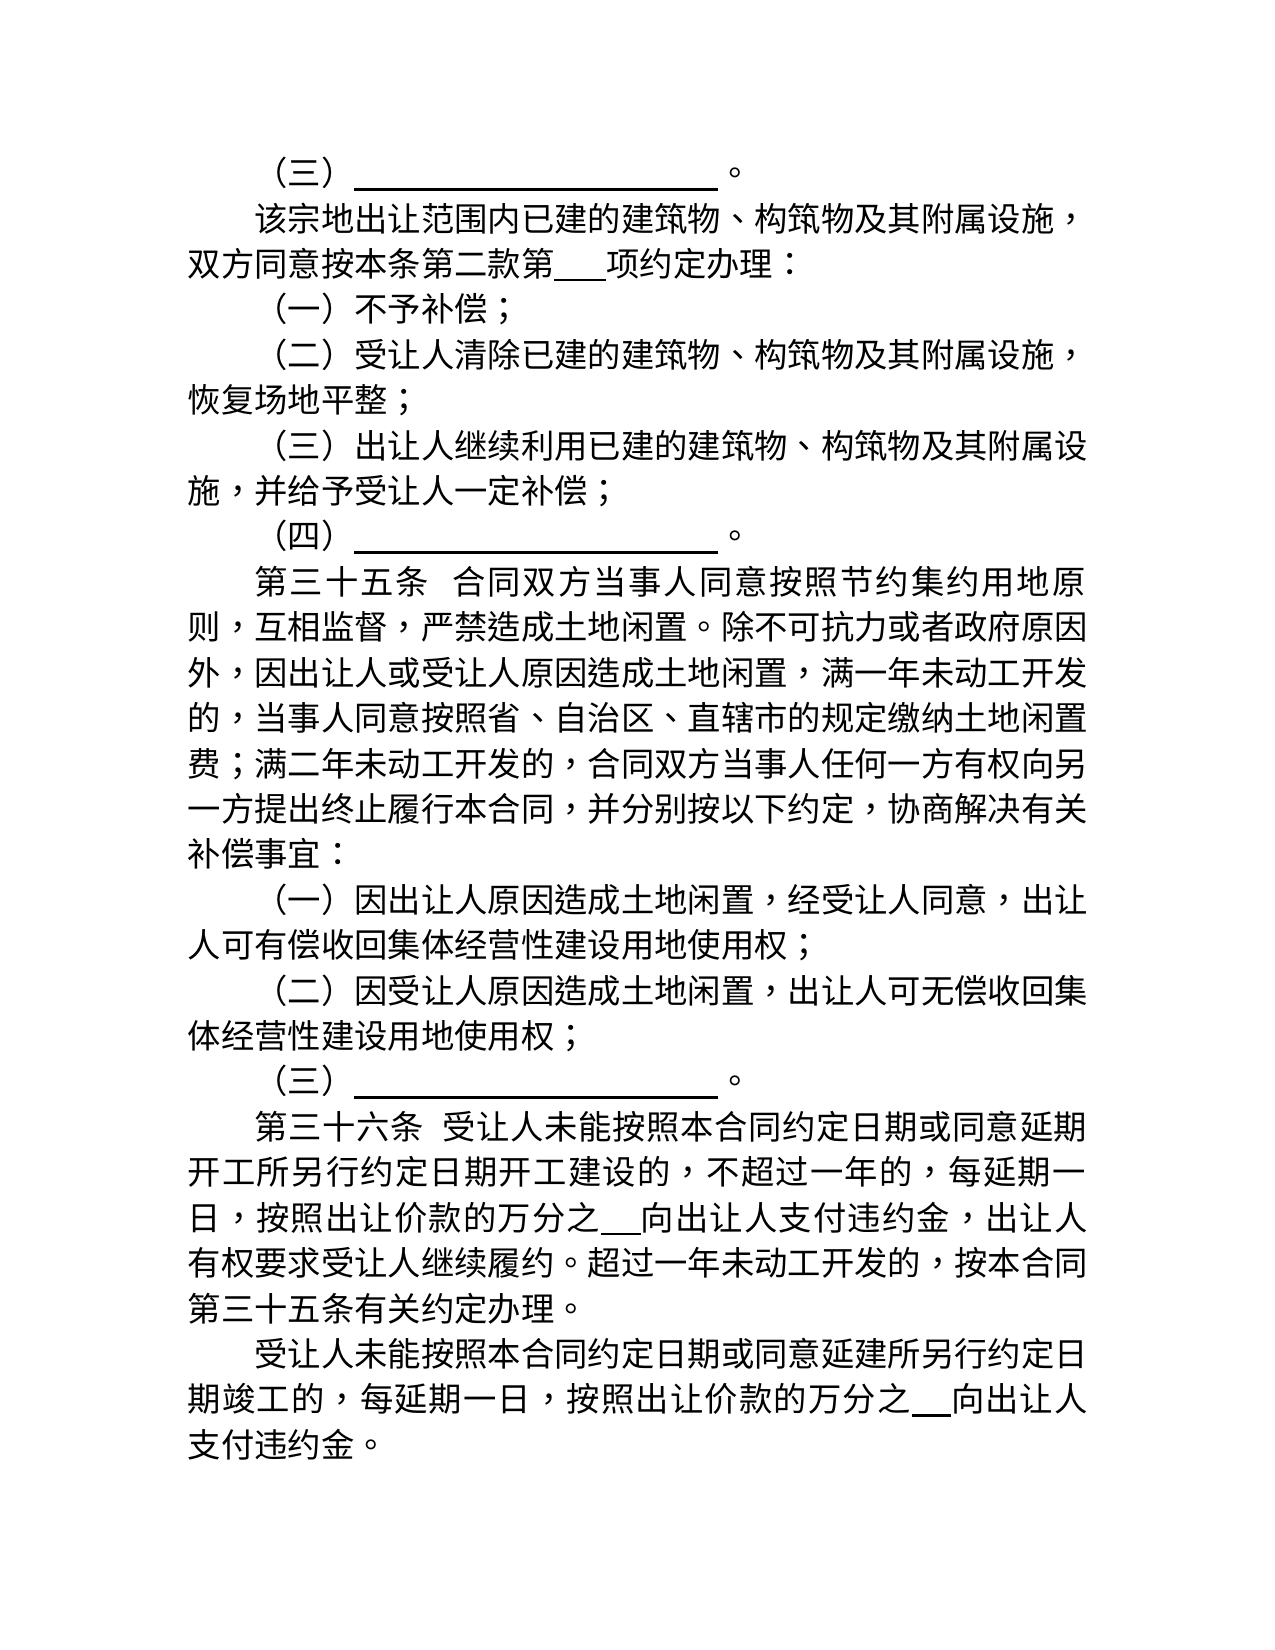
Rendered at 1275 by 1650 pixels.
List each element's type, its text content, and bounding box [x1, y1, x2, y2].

subtitle （一）不予补偿； [187, 286, 1087, 332]
subtitle （二）受让人清除已建的建筑物、构筑物及其附属设施，恢复场地平整； [187, 332, 1087, 422]
text 第三十五条 合同双方当事人同意按照节约集约用地原则，互相监督，严禁造成土地闲置。除不可抗力或者政府原因外，因出让人或受让人原因造成土地闲置，满一年未动工开发的，当事人同意按照省、自治区、直辖市的规定缴纳土地闲置费；满二年未动工开发的，合同双方当事人任何一方有权向另一方提出终止履行本合同，并分别按以下约定，协商解决有关补偿事宜： [187, 559, 1087, 877]
subtitle （三）出让人继续利用已建的建筑物、构筑物及其附属设施，并给予受让人一定补偿； [187, 422, 1087, 513]
text （一）因出让人原因造成土地闲置，经受让人同意，出让人可有偿收回集体经营性建设用地使用权； [187, 877, 1087, 967]
text （三） 。 [187, 1058, 1087, 1104]
text （四） 。 [187, 513, 1087, 559]
text 受让人未能按照本合同约定日期或同意延建所另行约定日期竣工的，每延期一日，按照出让价款的万分之 向出让人支付违约金。 [187, 1331, 1087, 1467]
subtitle 该宗地出让范围内已建的建筑物、构筑物及其附属设施，双方同意按本条第二款第 项约定办理： [187, 195, 1087, 286]
text （三） 。 [187, 150, 1087, 195]
text （二）因受让人原因造成土地闲置，出让人可无偿收回集体经营性建设用地使用权； [187, 967, 1087, 1058]
text 第三十六条 受让人未能按照本合同约定日期或同意延期开工所另行约定日期开工建设的，不超过一年的，每延期一日，按照出让价款的万分之 向出让人支付违约金，出让人有权要求受让人继续履约。超过一年未动工开发的，按本合同第三十五条有关约定办理。 [187, 1104, 1087, 1331]
